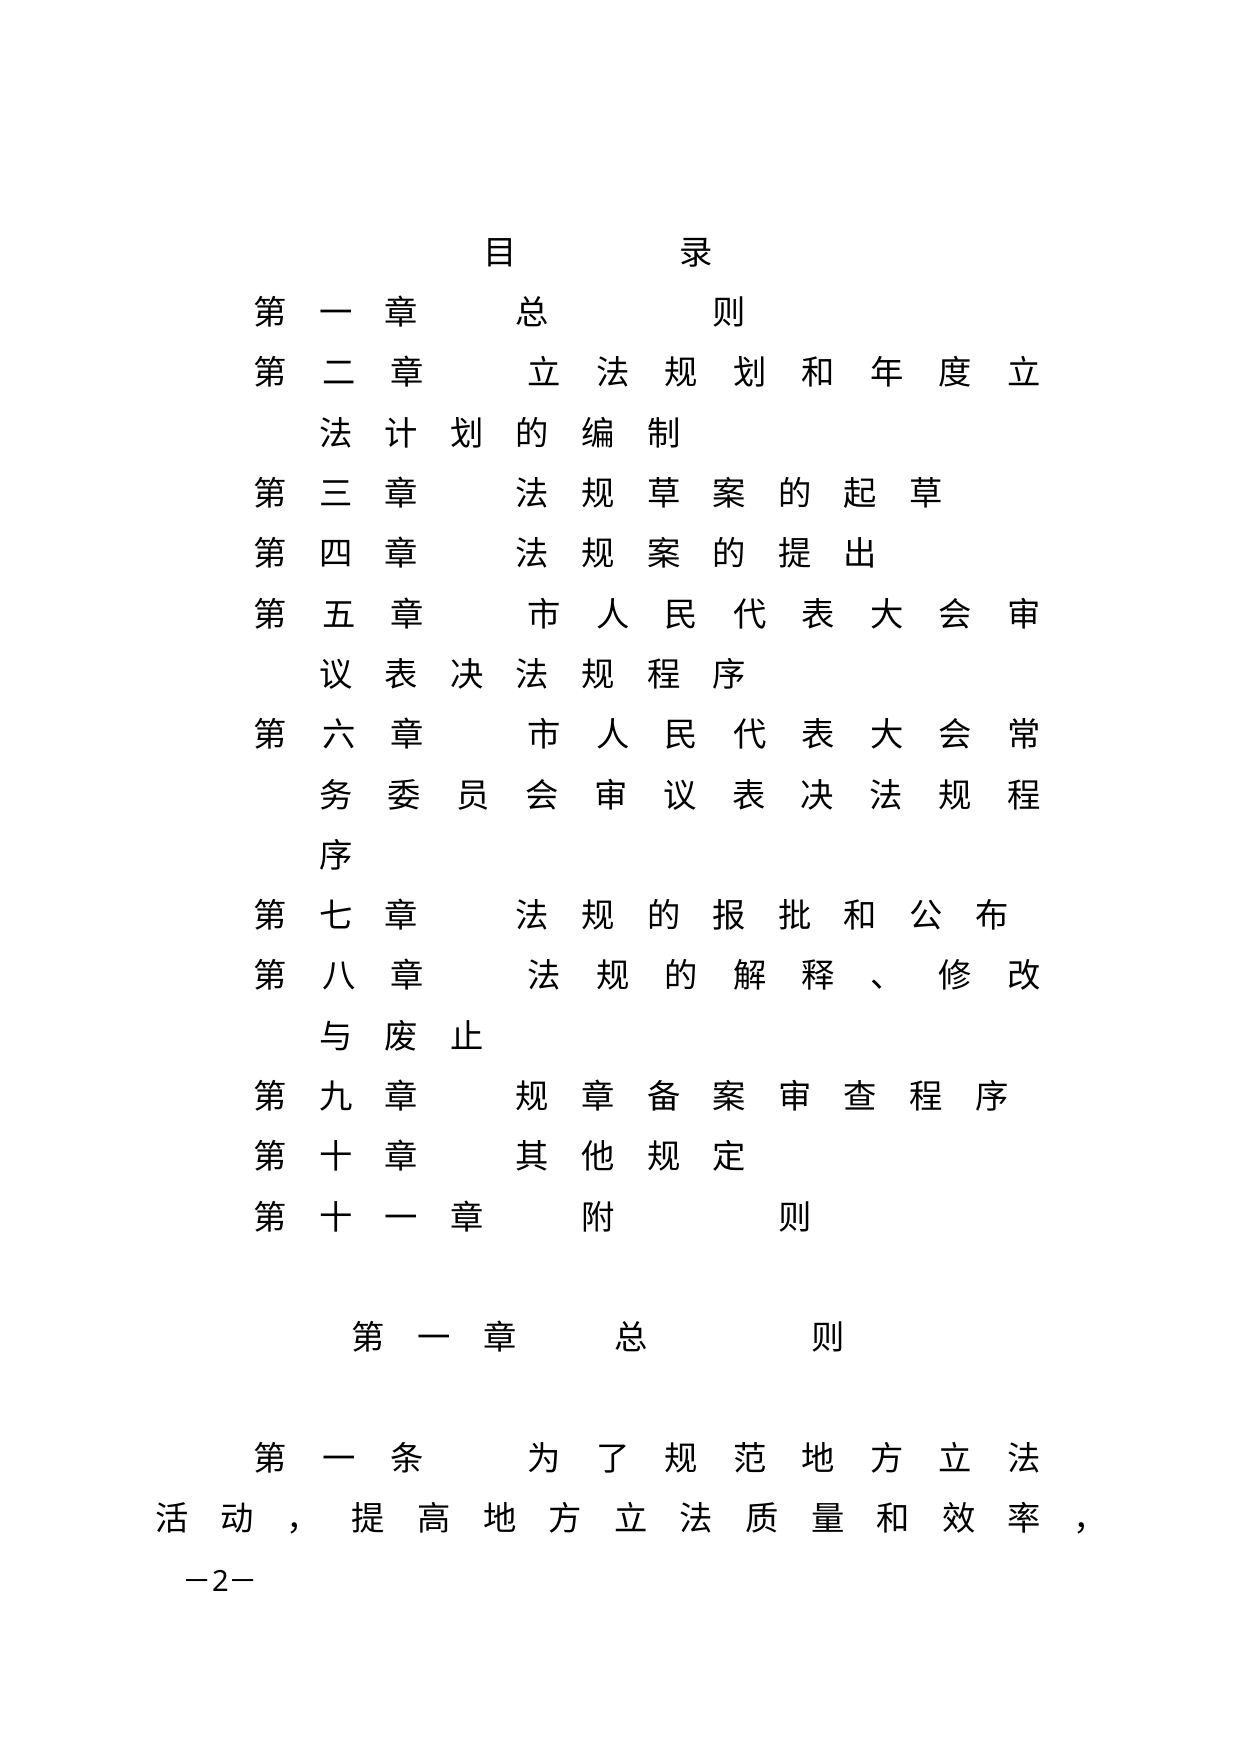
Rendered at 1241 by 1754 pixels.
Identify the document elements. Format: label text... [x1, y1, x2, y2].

text 第七章 法规的报批和公布 [221, 883, 1073, 943]
text 第十章 其他规定 [221, 1124, 1073, 1184]
text 第四章 法规案的提出 [221, 521, 1073, 581]
text 目 录 [155, 219, 1073, 280]
text 第五章 市人民代表大会审议表决法规程序 [221, 581, 1073, 702]
text 第十一章 附 则 [221, 1184, 1073, 1245]
text 第六章 市人民代表大会常务委员会审议表决法规程序 [221, 702, 1073, 883]
text 第一章 总 则 [221, 280, 1073, 340]
text 第一章 总 则 [155, 1305, 1073, 1365]
text 第九章 规章备案审查程序 [221, 1064, 1073, 1124]
text 第八章 法规的解释、修改与废止 [221, 943, 1073, 1064]
text 第二章 立法规划和年度立法计划的编制 [221, 340, 1073, 461]
text 第一条 为了规范地方立法活动，提高地方立法质量和效率，发挥立法的引领和推动作用，全面推进依法治市，建设法治漳州，根据《中华人民共和国立法法》、《中华人民共和国地方各级人民代表大会和地方各级人民政府组织法》、《福建省人民代表大会及其常务委员会立法条例》等规定，结合本市实际，制定本条例。 [155, 1426, 1073, 1546]
text 第三章 法规草案的起草 [221, 461, 1073, 521]
